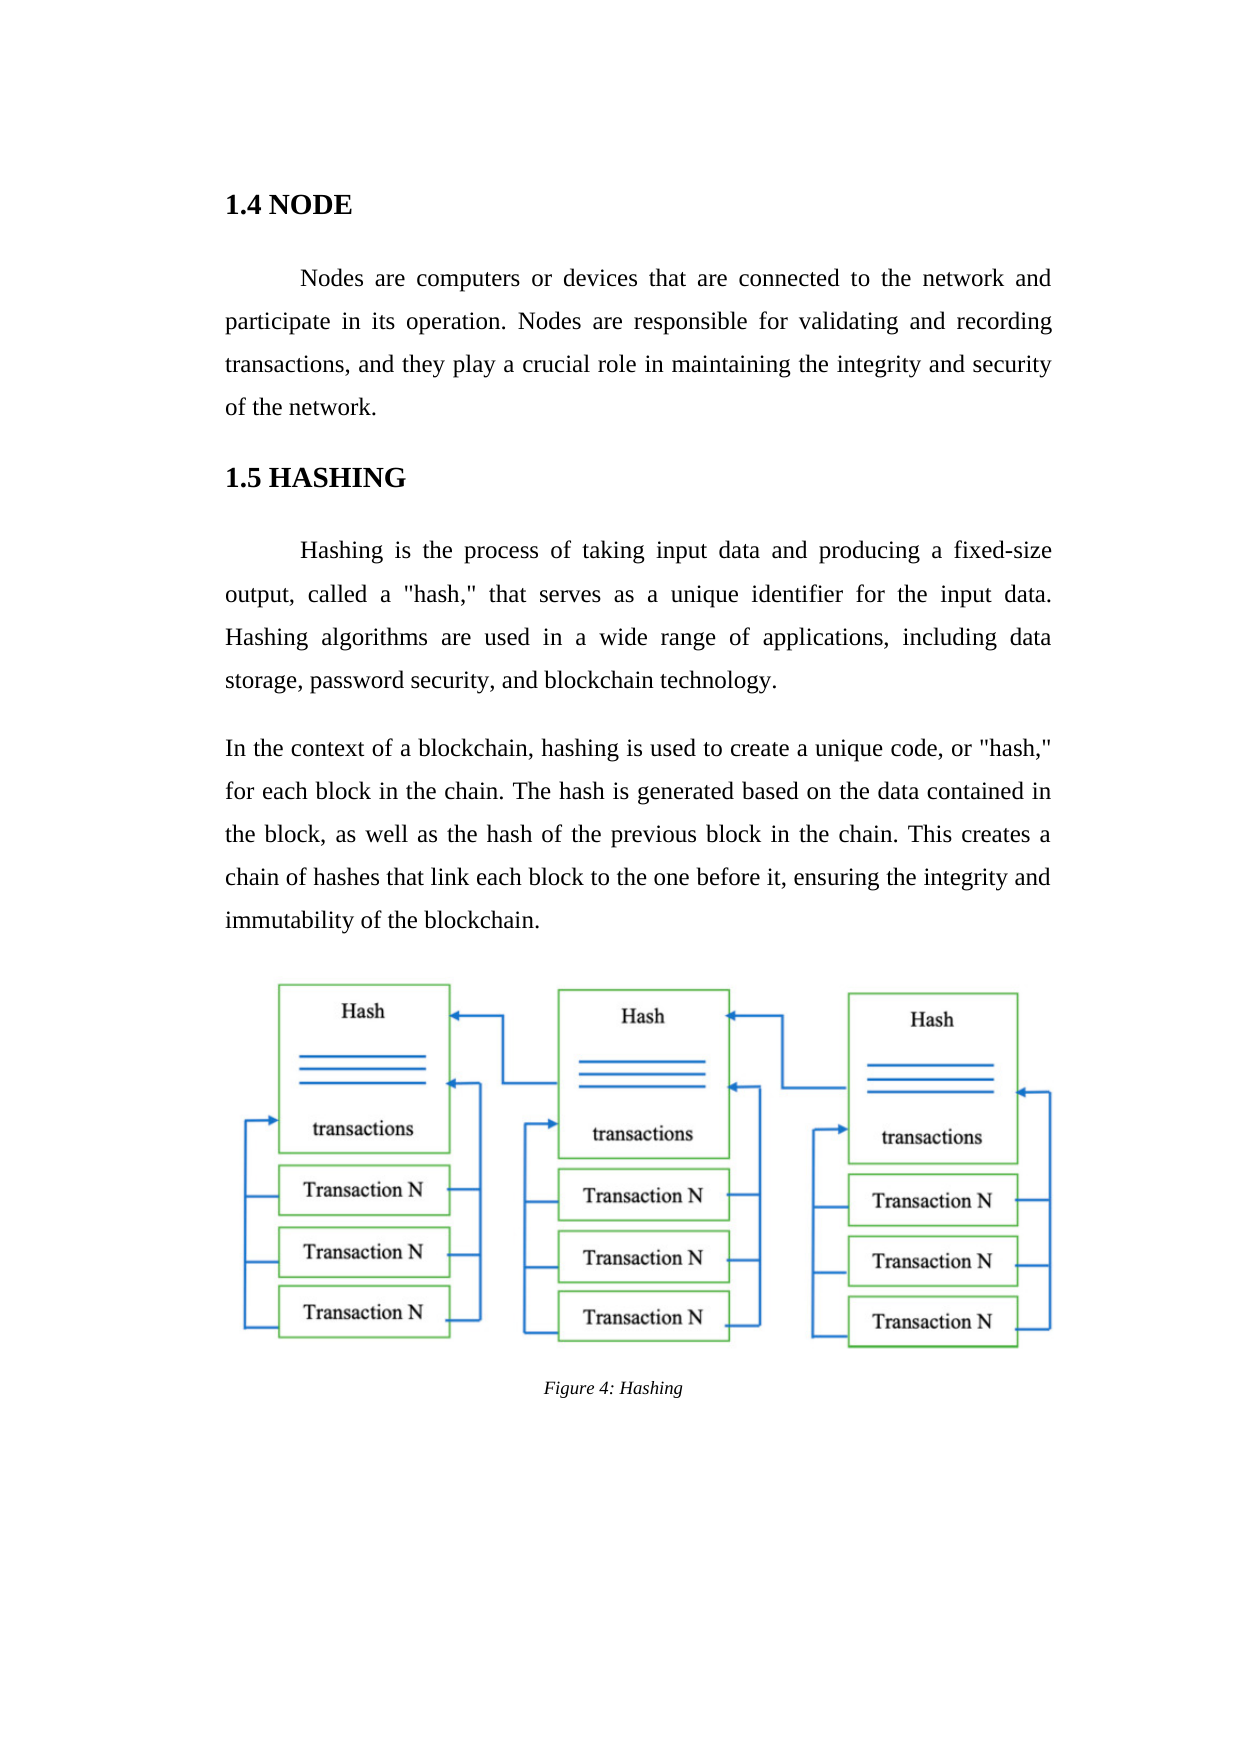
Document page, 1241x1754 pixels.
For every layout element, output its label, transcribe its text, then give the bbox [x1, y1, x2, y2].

subtitle NODE [225, 187, 1053, 221]
subtitle HASHING [225, 460, 1053, 494]
text Hashing is the process of taking input data and producing a fixed-size output, called a "hash," that serves as a unique identifier for the input data. Hashing algorithms are used in a wide range of applications, including data storage, password security, and blockchain technology. [225, 536, 1053, 694]
text In the context of a blockchain, hashing is used to create a unique code, or "hash," for each block in the chain. The hash is generated based on the data contained in the block, as well as the hash of the previous block in the chain. This creates a chain of hashes that link each block to the one before it, ensuring the integrity and immutability of the blockchain. [225, 733, 1053, 934]
text Nodes are computers or devices that are connected to the network and participate in its operation. Nodes are responsible for validating and recording transactions, and they play a crucial role in maintaining the integrity and security of the network. [225, 263, 1053, 421]
picture [232, 976, 1062, 1356]
